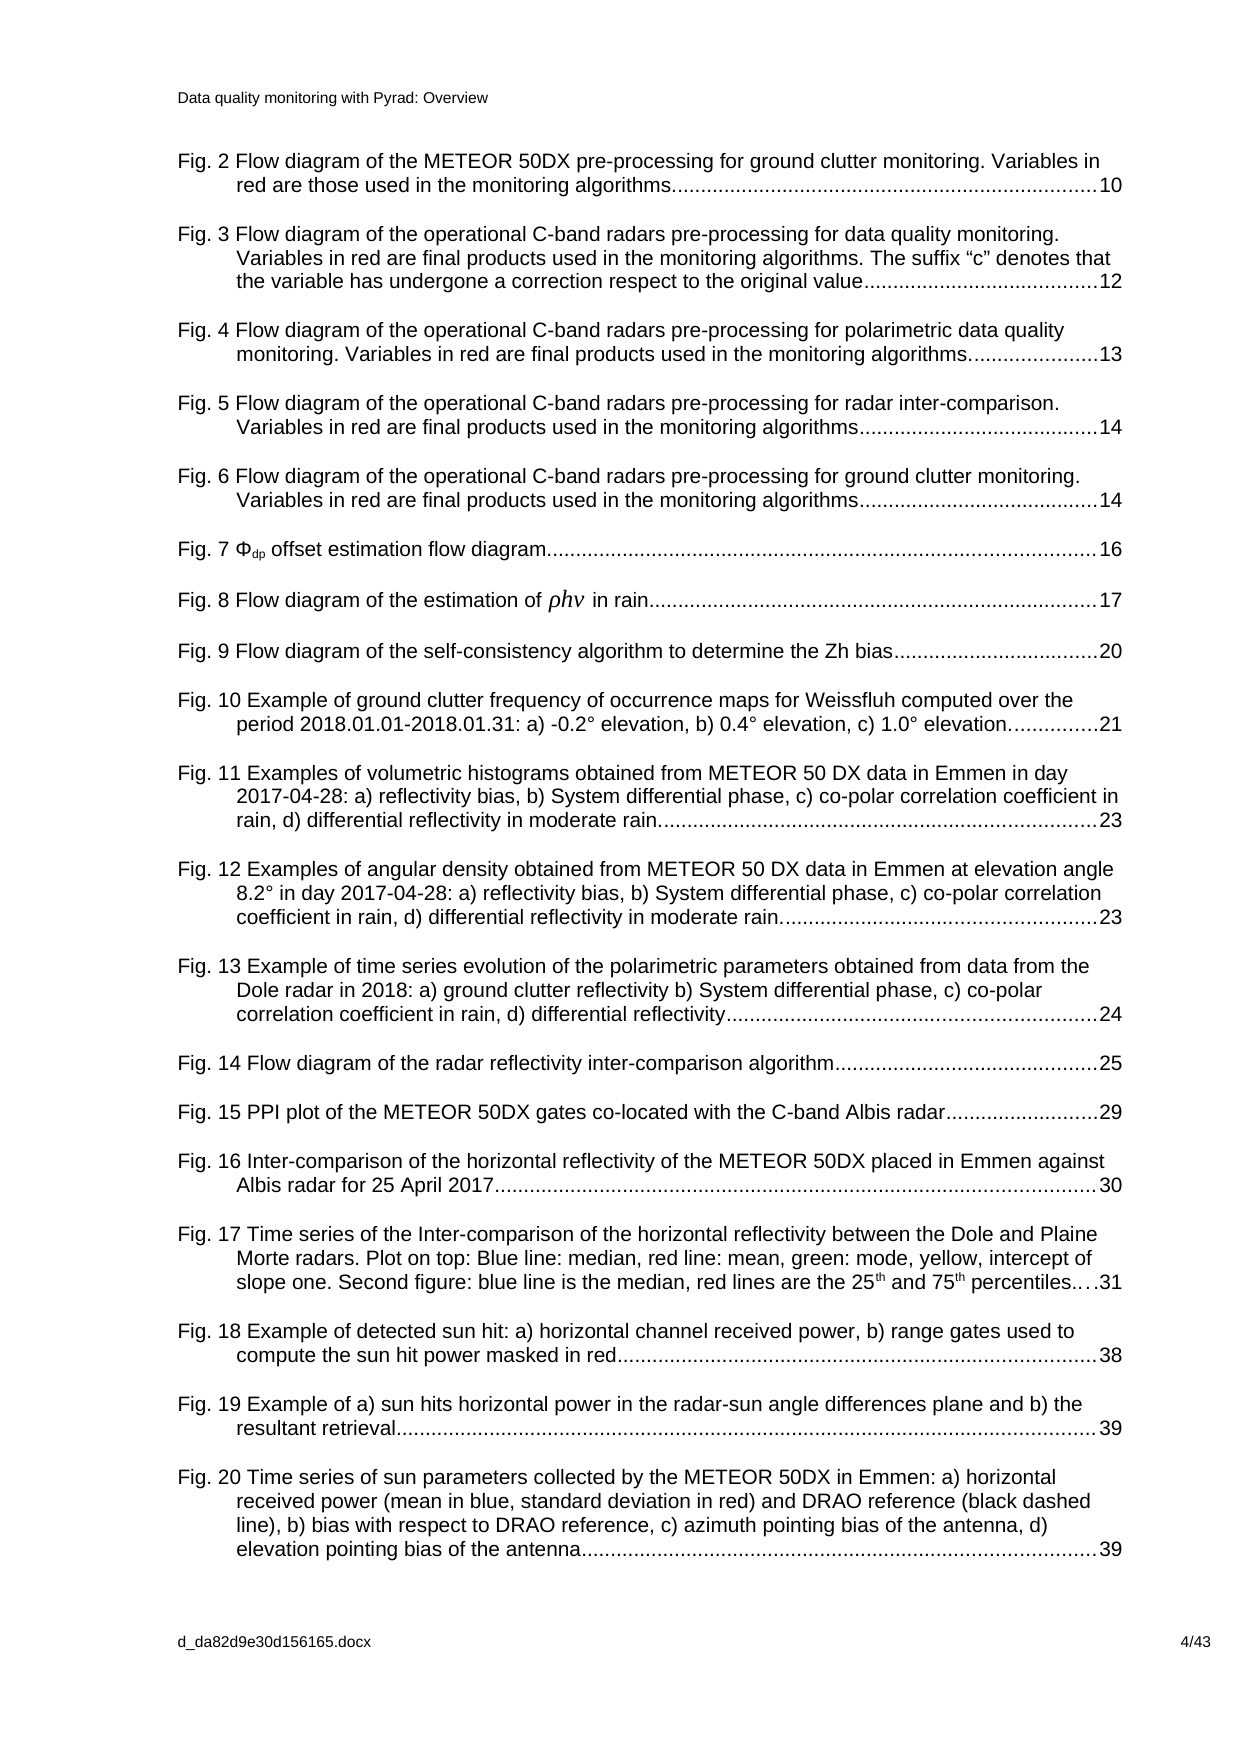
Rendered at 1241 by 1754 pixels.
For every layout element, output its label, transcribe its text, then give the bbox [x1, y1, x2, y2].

text Fig. 15 PPI plot of the METEOR 50DX gates co-located with the C-band Albis radar 29 [177, 1100, 1122, 1124]
text Fig. 13 Example of time series evolution of the polarimetric parameters obtained from data from the Dole radar in 2018: a) ground clutter reflectivity b) System differential phase, c) co-polar correlation coefficient in rain, d) differential reflectivity 24 [177, 954, 1122, 1026]
text Fig. 9 Flow diagram of the self-consistency algorithm to determine the Zh bias 20 [177, 638, 1122, 662]
text Fig. 10 Example of ground clutter frequency of occurrence maps for Weissfluh computed over the period 2018.01.01-2018.01.31: a) -0.2° elevation, b) 0.4° elevation, c) 1.0° elevation. 21 [177, 687, 1122, 735]
text Fig. 12 Examples of angular density obtained from METEOR 50 DX data in Emmen at elevation angle 8.2° in day 2017-04-28: a) reflectivity bias, b) System differential phase, c) co-polar correlation coefficient in rain, d) differential reflectivity in moderate rain. 23 [177, 857, 1122, 929]
text Fig. 7 Φdp offset estimation flow diagram 16 [177, 537, 1122, 561]
text Fig. 5 Flow diagram of the operational C-band radars pre-processing for radar inter-comparison. Variables in red are final products used in the monitoring algorithms 14 [177, 391, 1122, 439]
text Fig. 6 Flow diagram of the operational C-band radars pre-processing for ground clutter monitoring. Variables in red are final products used in the monitoring algorithms 14 [177, 464, 1122, 512]
text Fig. 4 Flow diagram of the operational C-band radars pre-processing for polarimetric data quality monitoring. Variables in red are final products used in the monitoring algorithms. 13 [177, 318, 1122, 366]
text Fig. 16 Inter-comparison of the horizontal reflectivity of the METEOR 50DX placed in Emmen against Albis radar for 25 April 2017. 30 [177, 1149, 1122, 1197]
text Fig. 11 Examples of volumetric histograms obtained from METEOR 50 DX data in Emmen in day 2017-04-28: a) reflectivity bias, b) System differential phase, c) co-polar correlation coefficient in rain, d) differential reflectivity in moderate rain. 23 [177, 760, 1122, 832]
text Fig. 2 Flow diagram of the METEOR 50DX pre-processing for ground clutter monitoring. Variables in red are those used in the monitoring algorithms. 10 [177, 148, 1122, 196]
text Fig. 8 Flow diagram of the estimation of in rain 17 [177, 586, 1122, 613]
text Fig. 18 Example of detected sun hit: a) horizontal channel received power, b) range gates used to compute the sun hit power masked in red 38 [177, 1319, 1122, 1367]
text Fig. 3 Flow diagram of the operational C-band radars pre-processing for data quality monitoring. Variables in red are final products used in the monitoring algorithms. The suffix “c” denotes that the variable has undergone a correction respect to the original value 12 [177, 221, 1122, 293]
text Fig. 17 Time series of the Inter-comparison of the horizontal reflectivity between the Dole and Plaine Morte radars. Plot on top: Blue line: median, red line: mean, green: mode, yellow, intercept of slope one. Second figure: blue line is the median, red lines are the 25th and 75th percentiles. 31 [177, 1222, 1122, 1294]
text Fig. 14 Flow diagram of the radar reflectivity inter-comparison algorithm 25 [177, 1051, 1122, 1075]
text Fig. 19 Example of a) sun hits horizontal power in the radar-sun angle differences plane and b) the resultant retrieval 39 [177, 1392, 1122, 1439]
text Fig. 20 Time series of sun parameters collected by the METEOR 50DX in Emmen: a) horizontal received power (mean in blue, standard deviation in red) and DRAO reference (black dashed line), b) bias with respect to DRAO reference, c) azimuth pointing bias of the antenna, d) elevation pointing bias of the antenna 39 [177, 1464, 1122, 1560]
